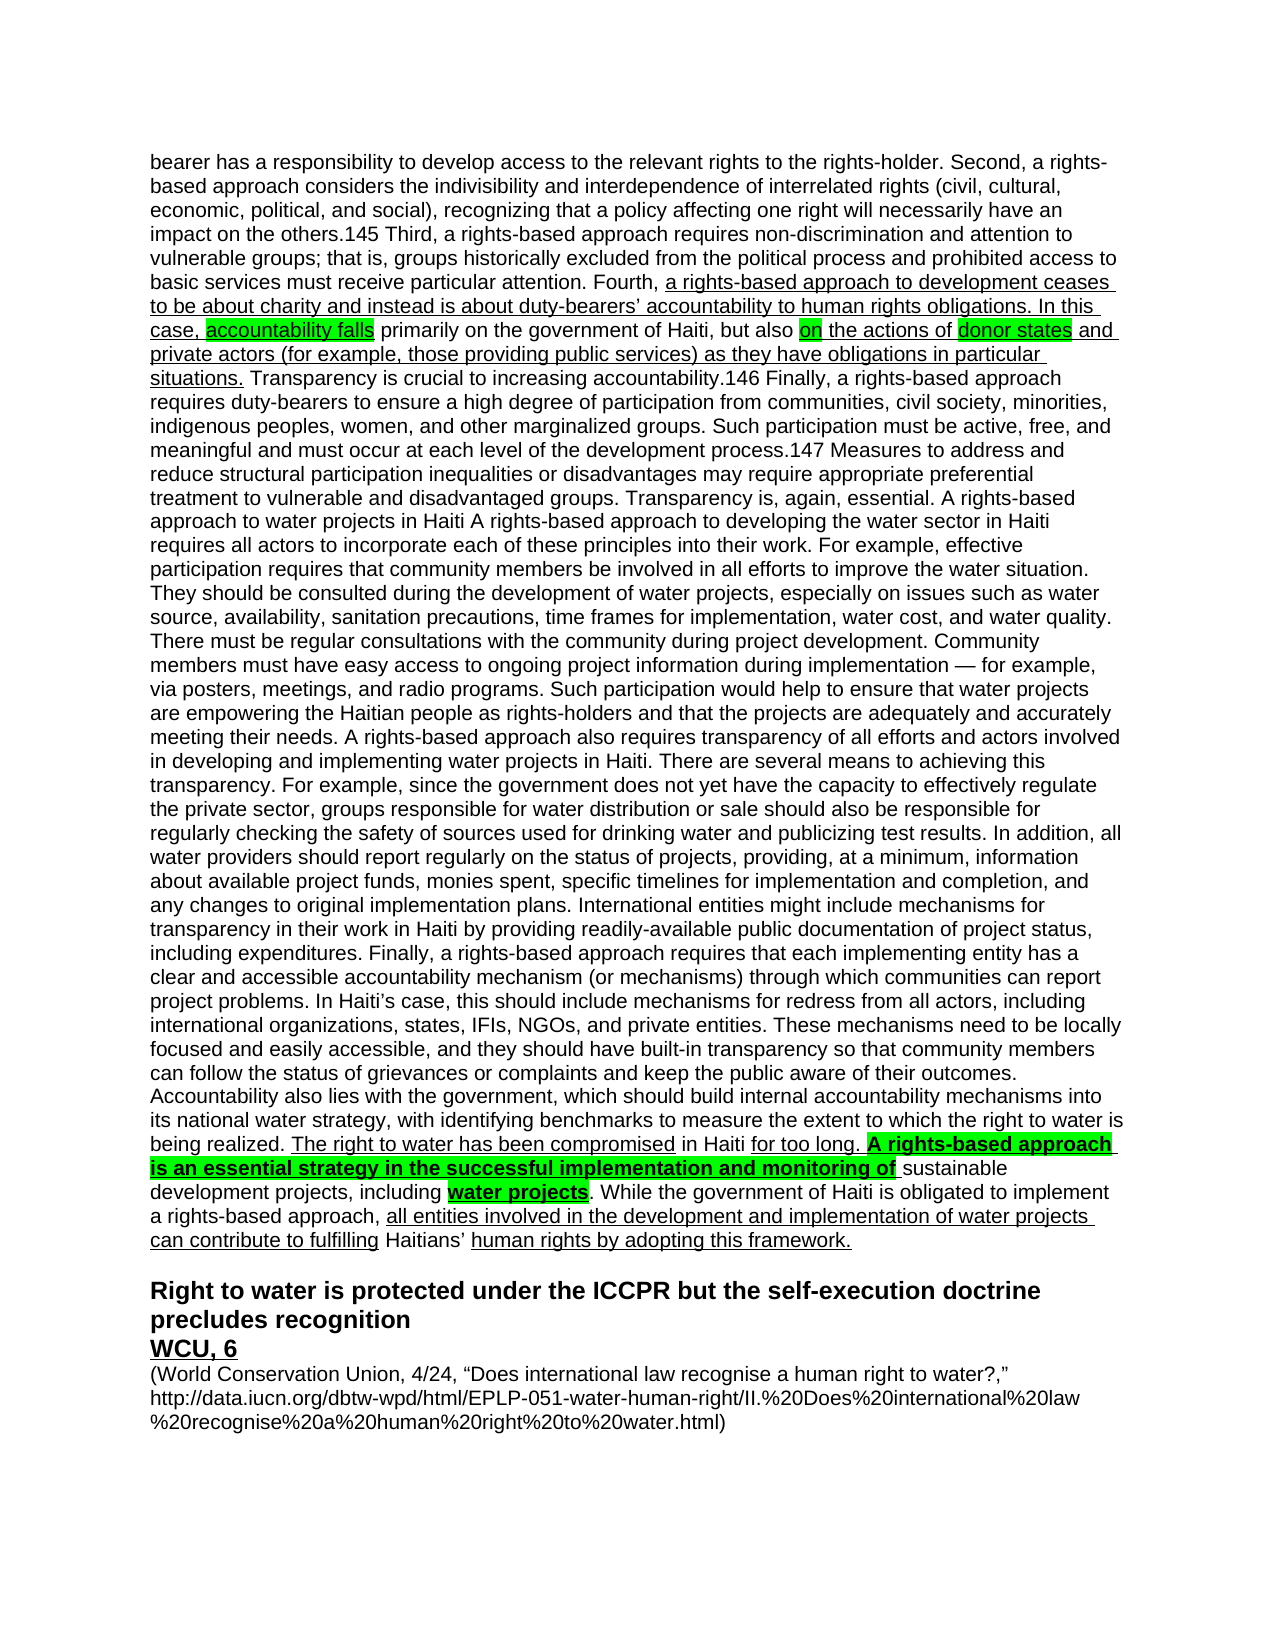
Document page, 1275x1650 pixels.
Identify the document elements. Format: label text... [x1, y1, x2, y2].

text WCU, 6 [150, 1333, 1125, 1362]
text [150, 150, 1125, 1252]
text (World Conservation Union, 4/24, “Does international law recognise a human right to water?,” http://data.iucn.org/dbtw-wpd/html/EPLP-051-water-human-right/II.%20Does%20international%20law%20recognise%20a%20human%20right%20to%20water.html) [150, 1362, 1125, 1434]
text Right to water is protected under the ICCPR but the self-execution doctrine precludes recognition [150, 1276, 1125, 1333]
